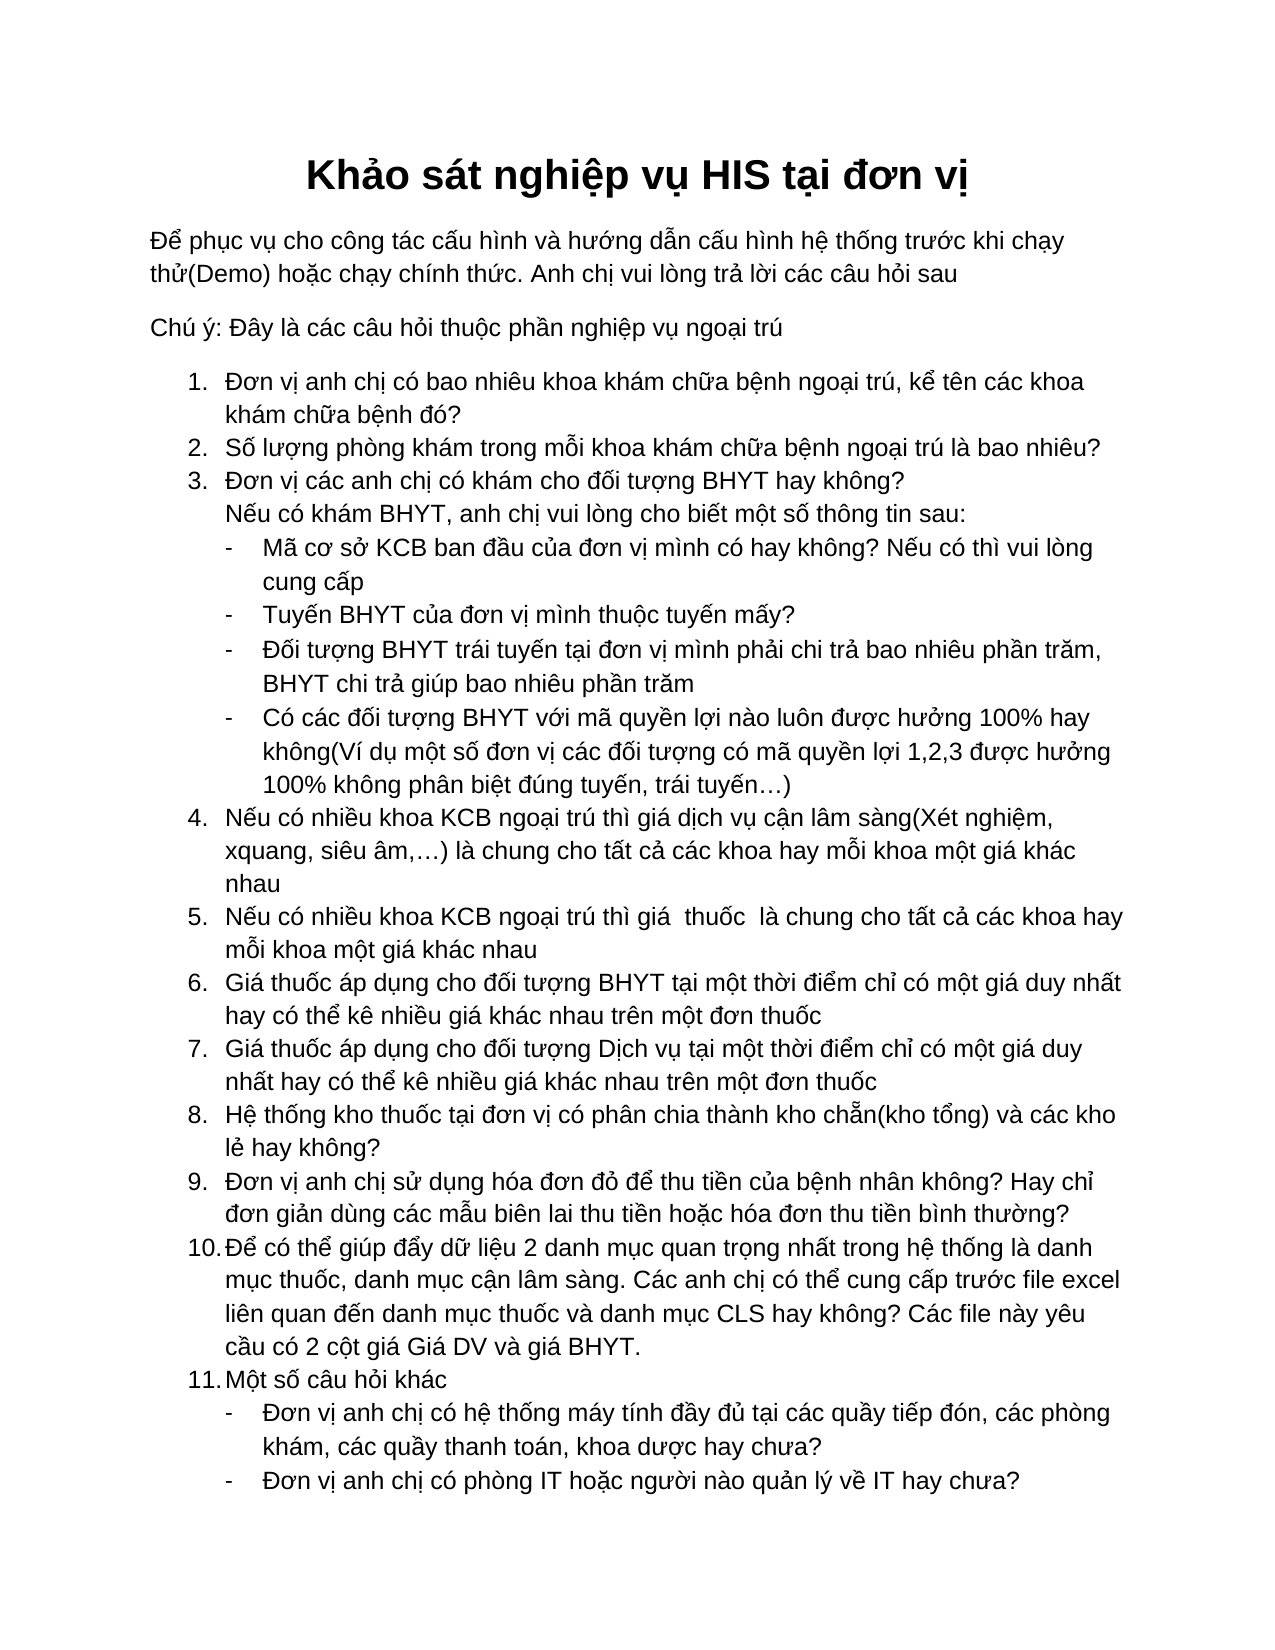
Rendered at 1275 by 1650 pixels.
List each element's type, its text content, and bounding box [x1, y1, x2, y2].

text Khảo sát nghiệp vụ HIS tại đơn vị [150, 150, 1125, 198]
list Có các đối tượng BHYT với mã quyền lợi nào luôn được hưởng 100% hay không(Ví dụ một số đơn vị các đối tượng có mã quyền lợi 1,2,3 được hưởng 100% không phân biệt đúng tuyến, trái tuyến…) [225, 702, 1125, 799]
list Nếu có khám BHYT, anh chị vui lòng cho biết một số thông tin sau: [225, 499, 1125, 527]
list Giá thuốc áp dụng cho đối tượng BHYT tại một thời điểm chỉ có một giá duy nhất hay có thể kê nhiều giá khác nhau trên một đơn thuốc [187, 968, 1125, 1030]
list Đơn vị anh chị có phòng IT hoặc người nào quản lý về IT hay chưa? [225, 1465, 1125, 1496]
text Chú ý: Đây là các câu hỏi thuộc phần nghiệp vụ ngoại trú [150, 313, 1125, 342]
list Giá thuốc áp dụng cho đối tượng Dịch vụ tại một thời điểm chỉ có một giá duy nhất hay có thể kê nhiều giá khác nhau trên một đơn thuốc [187, 1034, 1125, 1096]
list Hệ thống kho thuốc tại đơn vị có phân chia thành kho chẵn(kho tổng) và các kho lẻ hay không? [187, 1100, 1125, 1162]
list Đối tượng BHYT trái tuyến tại đơn vị mình phải chi trả bao nhiêu phần trăm, BHYT chi trả giúp bao nhiêu phần trăm [225, 634, 1125, 698]
list Tuyến BHYT của đơn vị mình thuộc tuyến mấy? [225, 599, 1125, 630]
list Mã cơ sở KCB ban đầu của đơn vị mình có hay không? Nếu có thì vui lòng cung cấp [225, 532, 1125, 595]
list Đơn vị anh chị có hệ thống máy tính đầy đủ tại các quầy tiếp đón, các phòng khám, các quầy thanh toán, khoa dược hay chưa? [225, 1398, 1125, 1461]
list Số lượng phòng khám trong mỗi khoa khám chữa bệnh ngoại trú là bao nhiêu? [187, 433, 1125, 461]
list Đơn vị anh chị sử dụng hóa đơn đỏ để thu tiền của bệnh nhân không? Hay chỉ đơn giản dùng các mẫu biên lai thu tiền hoặc hóa đơn thu tiền bình thường? [187, 1166, 1125, 1228]
list Đơn vị anh chị có bao nhiêu khoa khám chữa bệnh ngoại trú, kể tên các khoa khám chữa bệnh đó? [187, 367, 1125, 428]
list Một số câu hỏi khác [187, 1364, 1125, 1393]
list Để có thể giúp đẩy dữ liệu 2 danh mục quan trọng nhất trong hệ thống là danh mục thuốc, danh mục cận lâm sàng. Các anh chị có thể cung cấp trước file excel liên quan đến danh mục thuốc và danh mục CLS hay không? Các file này yêu cầu có 2 cột giá Giá DV và giá BHYT. [187, 1232, 1125, 1360]
list Đơn vị các anh chị có khám cho đối tượng BHYT hay không? [187, 466, 1125, 494]
list Nếu có nhiều khoa KCB ngoại trú thì giá dịch vụ cận lâm sàng(Xét nghiệm, xquang, siêu âm,…) là chung cho tất cả các khoa hay mỗi khoa một giá khác nhau [187, 803, 1125, 898]
text Để phục vụ cho công tác cấu hình và hướng dẫn cấu hình hệ thống trước khi chạy thử(Demo) hoặc chạy chính thức. Anh chị vui lòng trả lời các câu hỏi sau [150, 226, 1125, 288]
list Nếu có nhiều khoa KCB ngoại trú thì giá thuốc là chung cho tất cả các khoa hay mỗi khoa một giá khác nhau [187, 902, 1125, 964]
